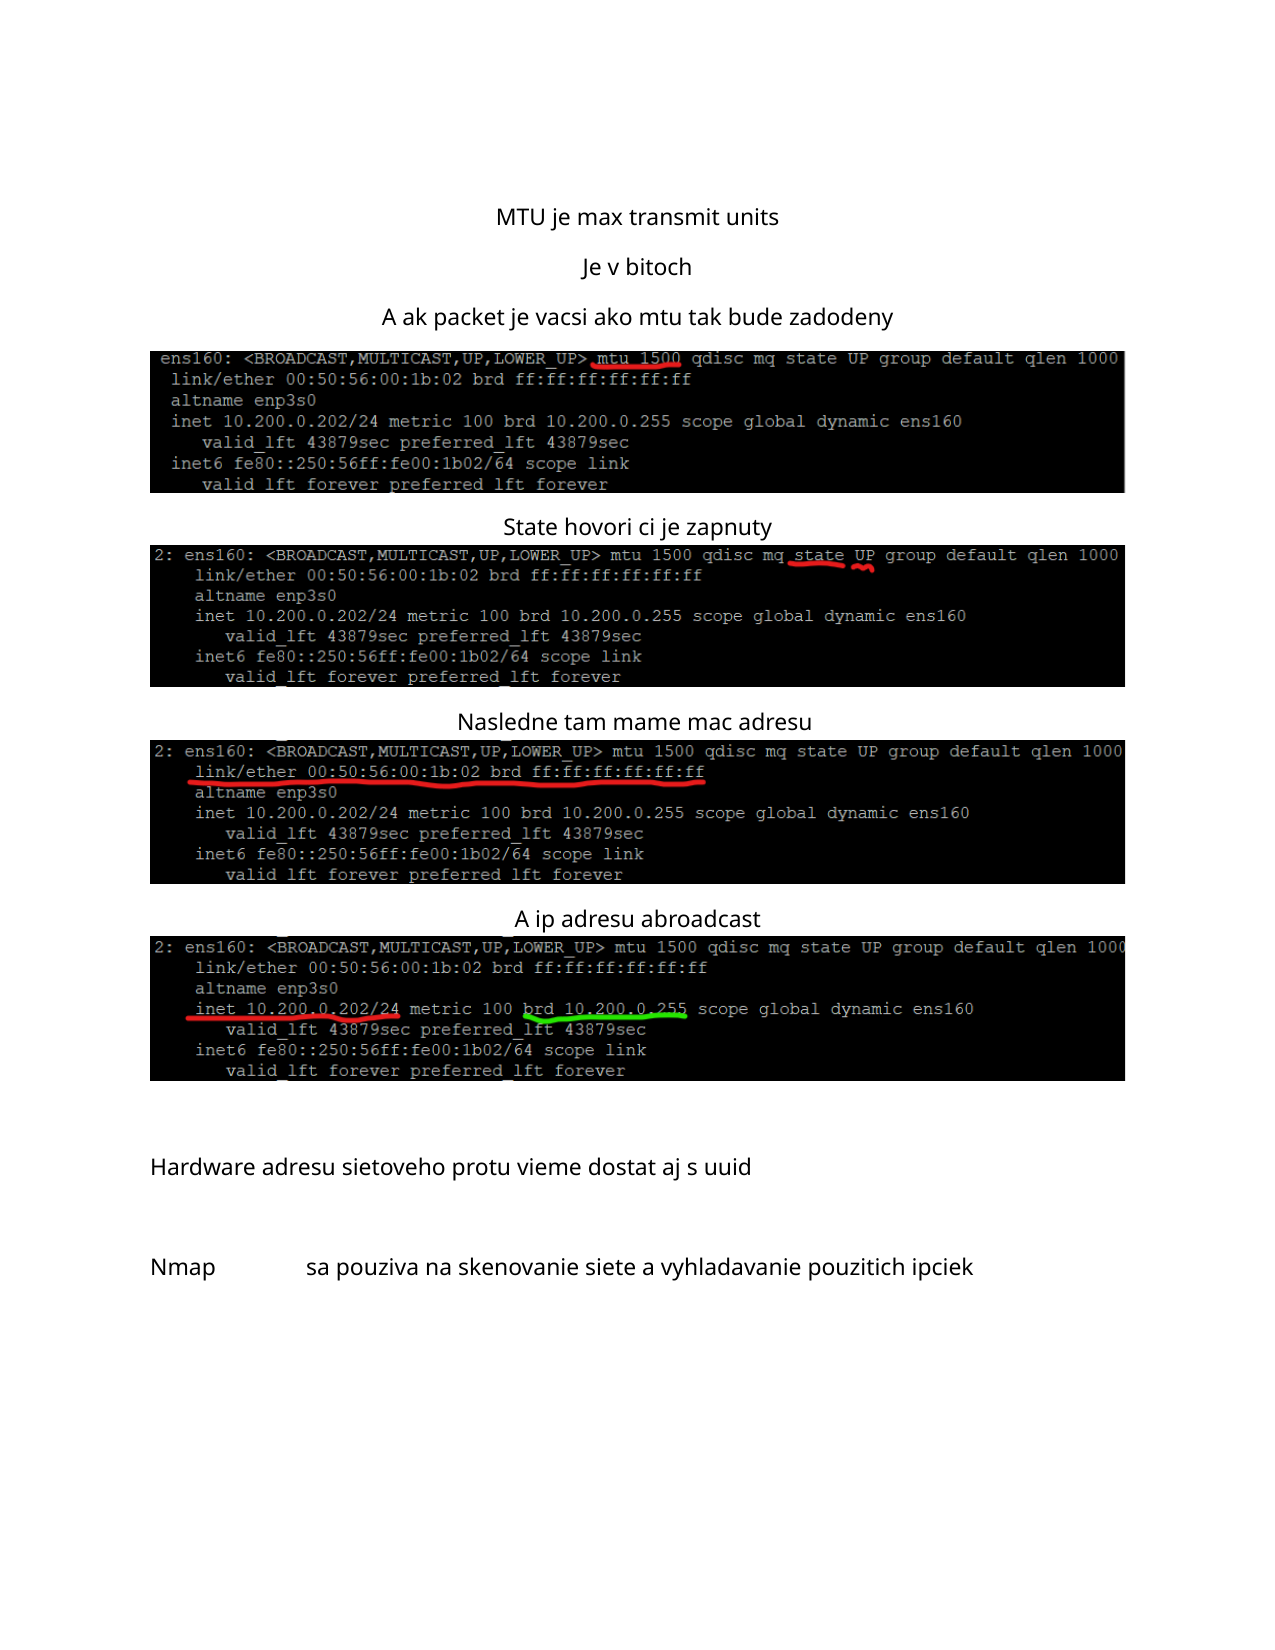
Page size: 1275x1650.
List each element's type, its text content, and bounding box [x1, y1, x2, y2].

picture [150, 740, 1125, 884]
text Je v bitoch [150, 251, 1125, 282]
picture [150, 545, 1125, 687]
picture [150, 351, 1125, 493]
text Nmap sa pouziva na skenovanie siete a vyhladavanie pouzitich ipciek [150, 1251, 1125, 1283]
text State hovori ci je zapnuty [150, 511, 1125, 545]
text A ak packet je vacsi ako mtu tak bude zadodeny [150, 301, 1125, 332]
text A ip adresu abroadcast [150, 903, 1125, 936]
text Hardware adresu sietoveho protu vieme dostat aj s uuid [150, 1151, 1125, 1182]
picture [150, 936, 1125, 1081]
text Nasledne tam mame mac adresu [150, 706, 1125, 740]
text MTU je max transmit units [150, 200, 1125, 232]
